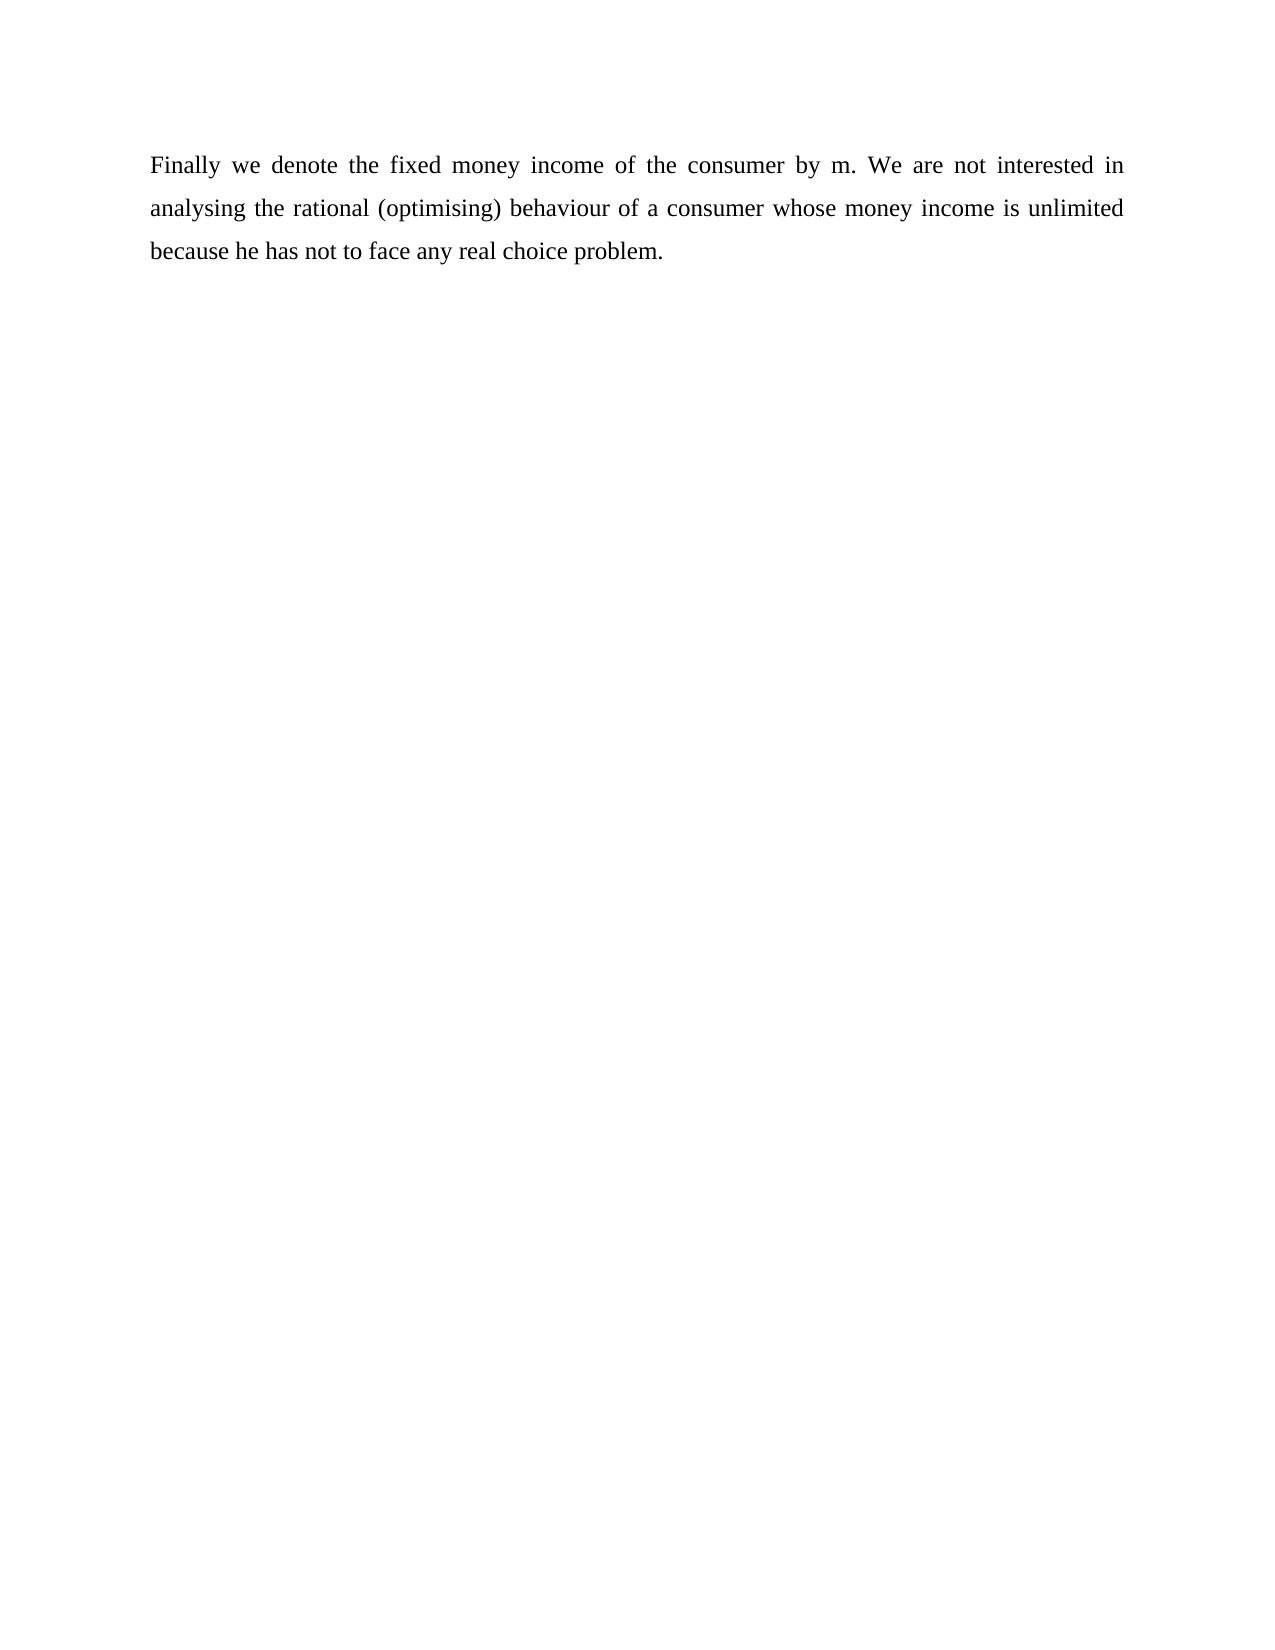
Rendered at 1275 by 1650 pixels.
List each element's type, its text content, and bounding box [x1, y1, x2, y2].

text Finally we denote the fixed money income of the consumer by m. We are not interested in analysing the rational (optimising) behaviour of a consumer whose money income is unlimited because he has not to face any real choice problem. [150, 150, 1125, 265]
